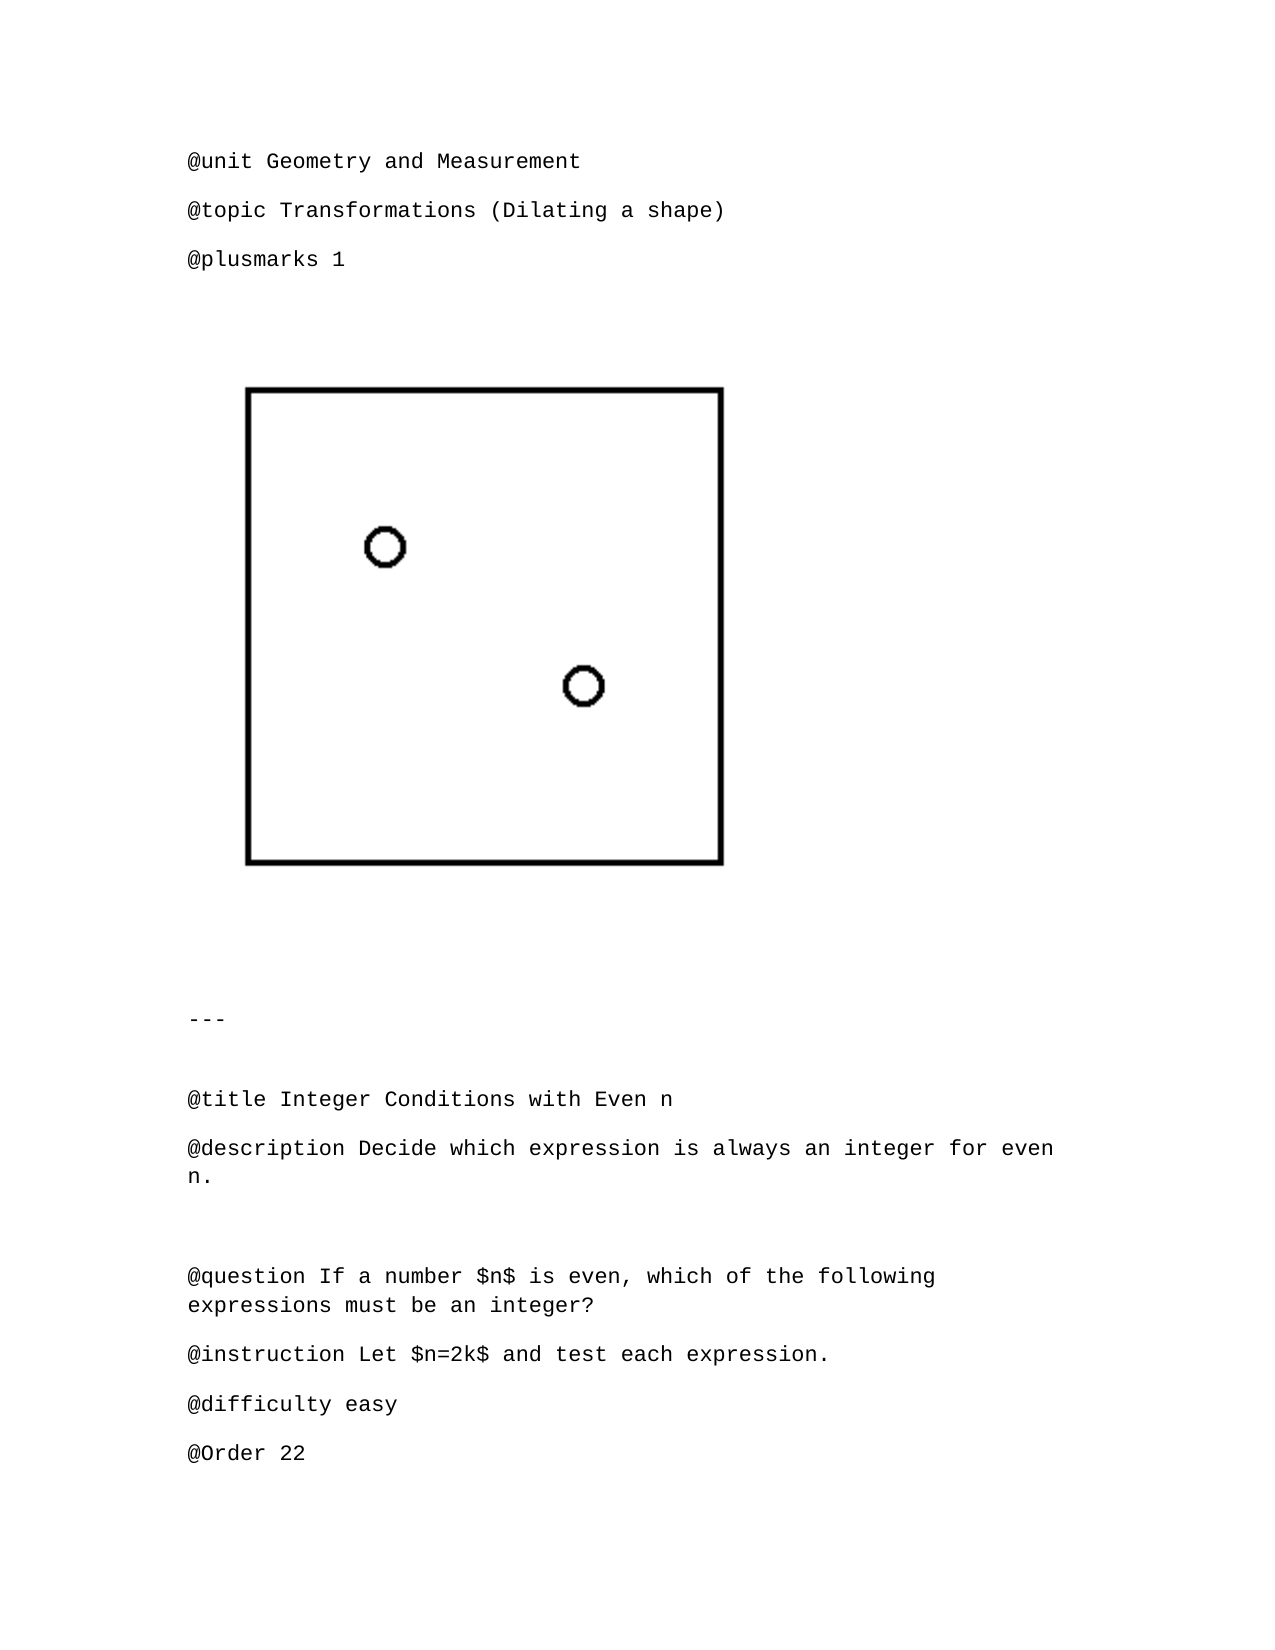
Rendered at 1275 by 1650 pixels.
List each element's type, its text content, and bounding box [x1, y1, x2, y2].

text @title Integer Conditions with Even n [187, 1088, 1087, 1112]
text @Order 22 [187, 1442, 1087, 1467]
text @description Decide which expression is always an integer for even n. [187, 1137, 1087, 1190]
text @topic Transformations (Dilating a shape) [187, 199, 1087, 224]
text --- [187, 979, 1087, 1063]
text @plusmarks 1 [187, 248, 1087, 273]
text @unit Geometry and Measurement [187, 150, 1087, 175]
text @instruction Let $n=2k$ and test each expression. [187, 1343, 1087, 1368]
text @question If a number $n$ is even, which of the following expressions must be an integer? [187, 1266, 1087, 1319]
text @difficulty easy [187, 1393, 1087, 1417]
picture [206, 348, 762, 904]
